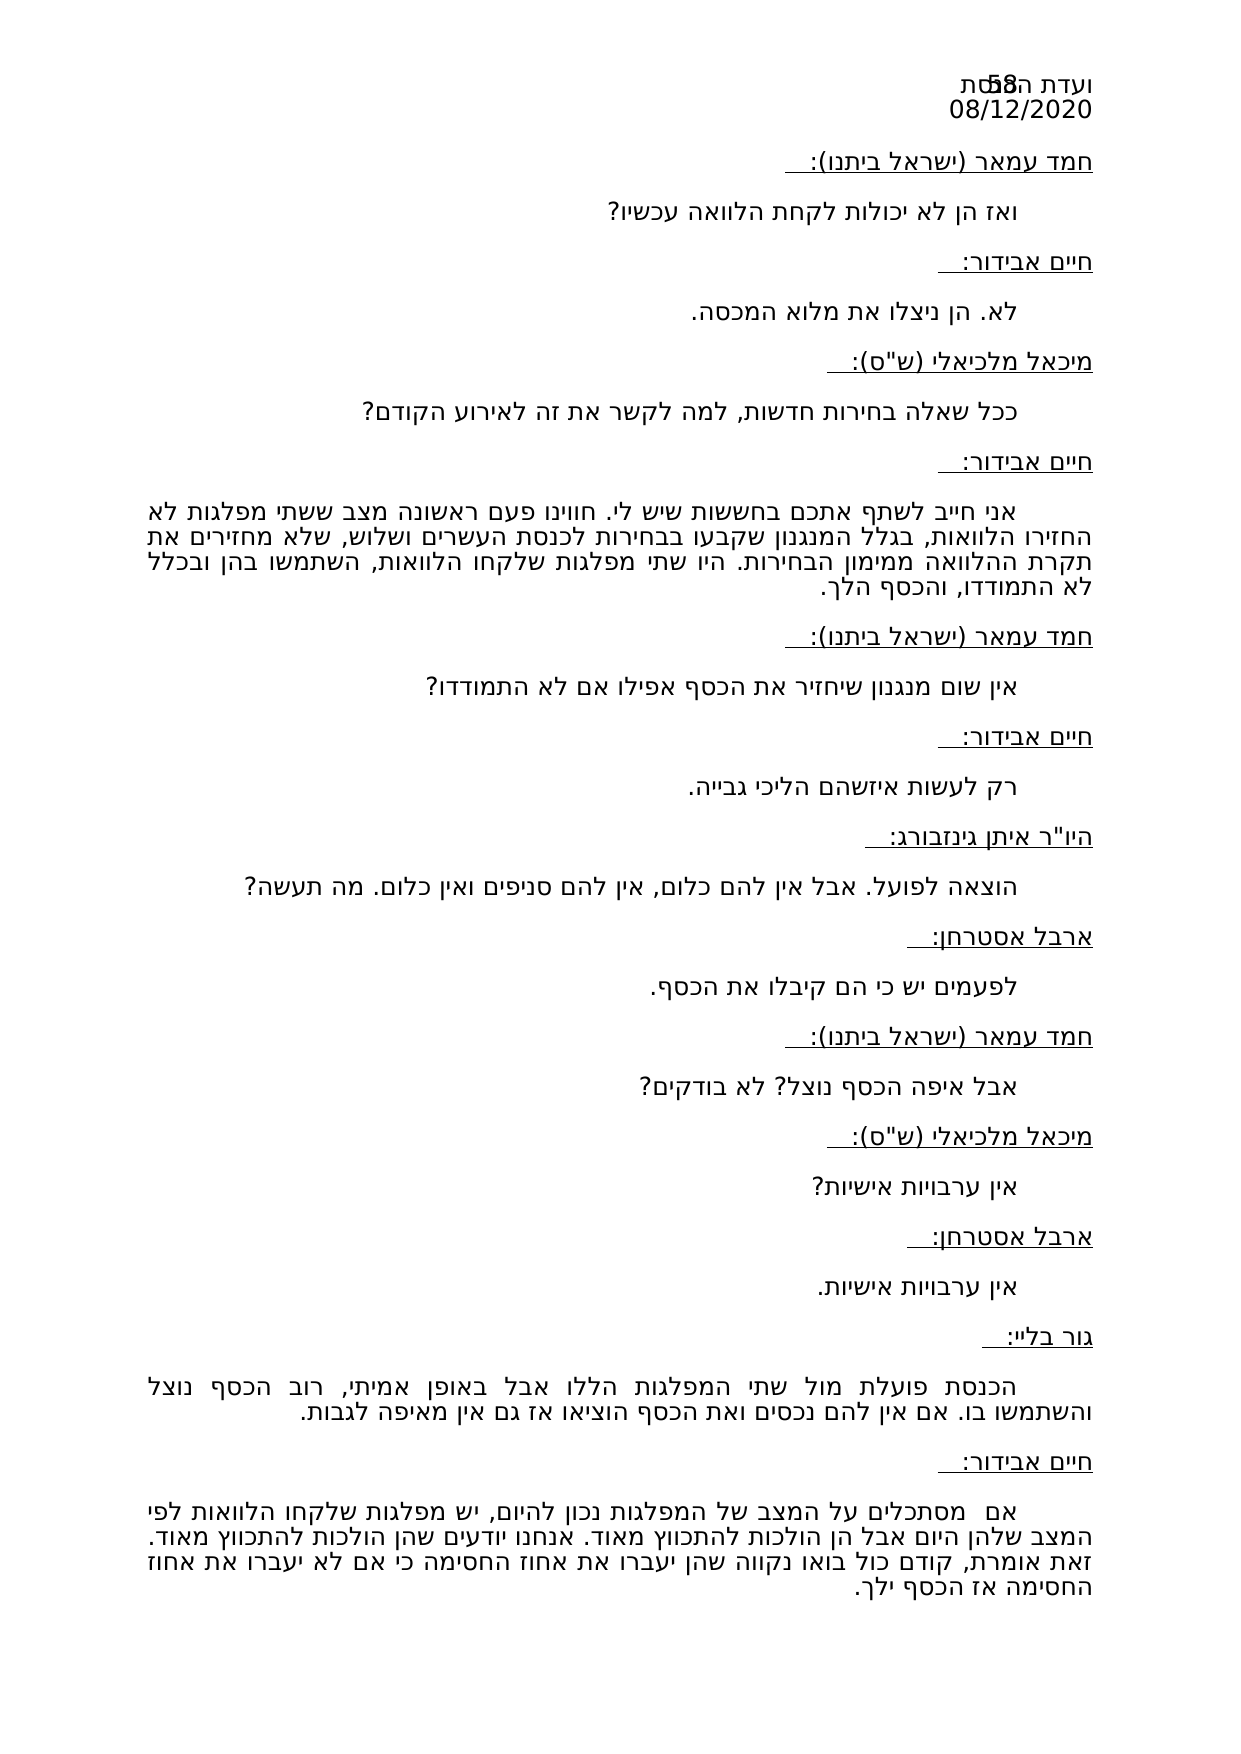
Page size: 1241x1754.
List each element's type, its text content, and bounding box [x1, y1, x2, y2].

text לא. הן ניצלו את מלוא המכסה. [147, 300, 1093, 325]
text << דובר >> חיים אבידור: << דובר >> [147, 725, 1093, 750]
text << דובר >> חמד עמאר (ישראל ביתנו): << דובר >> [147, 625, 1093, 650]
text אין ערבויות אישיות. [147, 1275, 1093, 1300]
text << יור >> היו"ר איתן גינזבורג: << יור >> [147, 825, 1093, 850]
text << דובר >> מיכאל מלכיאלי (ש"ס): << דובר >> [147, 1125, 1093, 1150]
text << דובר >> ארבל אסטרחן: << דובר >> [147, 925, 1093, 950]
text אבל איפה הכסף נוצל? לא בודקים? [147, 1075, 1093, 1100]
text לפעמים יש כי הם קיבלו את הכסף. [147, 975, 1093, 1000]
text אני חייב לשתף אתכם בחששות שיש לי. חווינו פעם ראשונה מצב ששתי מפלגות לא החזירו הלוואות, בגלל המנגנון שקבעו בבחירות לכנסת העשרים ושלוש, שלא מחזירים את תקרת ההלוואה ממימון הבחירות. היו שתי מפלגות שלקחו הלוואות, השתמשו בהן ובכלל לא התמודדו, והכסף הלך. [147, 500, 1093, 600]
text ואז הן לא יכולות לקחת הלוואה עכשיו? [147, 200, 1093, 225]
text << דובר >> מיכאל מלכיאלי (ש"ס): << דובר >> [147, 350, 1093, 375]
text אם מסתכלים על המצב של המפלגות נכון להיום, יש מפלגות שלקחו הלוואות לפי המצב שלהן היום אבל הן הולכות להתכווץ מאוד. אנחנו יודעים שהן הולכות להתכווץ מאוד. זאת אומרת, קודם כול בואו נקווה שהן יעברו את אחוז החסימה כי אם לא יעברו את אחוז החסימה אז הכסף ילך. [147, 1500, 1093, 1600]
text הכנסת פועלת מול שתי המפלגות הללו אבל באופן אמיתי, רוב הכסף נוצל והשתמשו בו. אם אין להם נכסים ואת הכסף הוציאו אז גם אין מאיפה לגבות. [147, 1375, 1093, 1425]
text אין ערבויות אישיות? [147, 1175, 1093, 1200]
text << דובר >> חיים אבידור: << דובר >> [147, 250, 1093, 275]
text << דובר >> חמד עמאר (ישראל ביתנו): << דובר >> [147, 150, 1093, 175]
text הוצאה לפועל. אבל אין להם כלום, אין להם סניפים ואין כלום. מה תעשה? [147, 875, 1093, 900]
text ככל שאלה בחירות חדשות, למה לקשר את זה לאירוע הקודם? [147, 400, 1093, 425]
text << דובר >> ארבל אסטרחן: << דובר >> [147, 1225, 1093, 1250]
text << דובר >> חיים אבידור: << דובר >> [147, 1450, 1093, 1475]
text רק לעשות איזשהם הליכי גבייה. [147, 775, 1093, 800]
text << דובר >> חמד עמאר (ישראל ביתנו): << דובר >> [147, 1025, 1093, 1050]
text << דובר >> חיים אבידור: << דובר >> [147, 450, 1093, 475]
text << דובר >> גור בליי: << דובר >> [147, 1325, 1093, 1350]
text אין שום מנגנון שיחזיר את הכסף אפילו אם לא התמודדו? [147, 675, 1093, 700]
